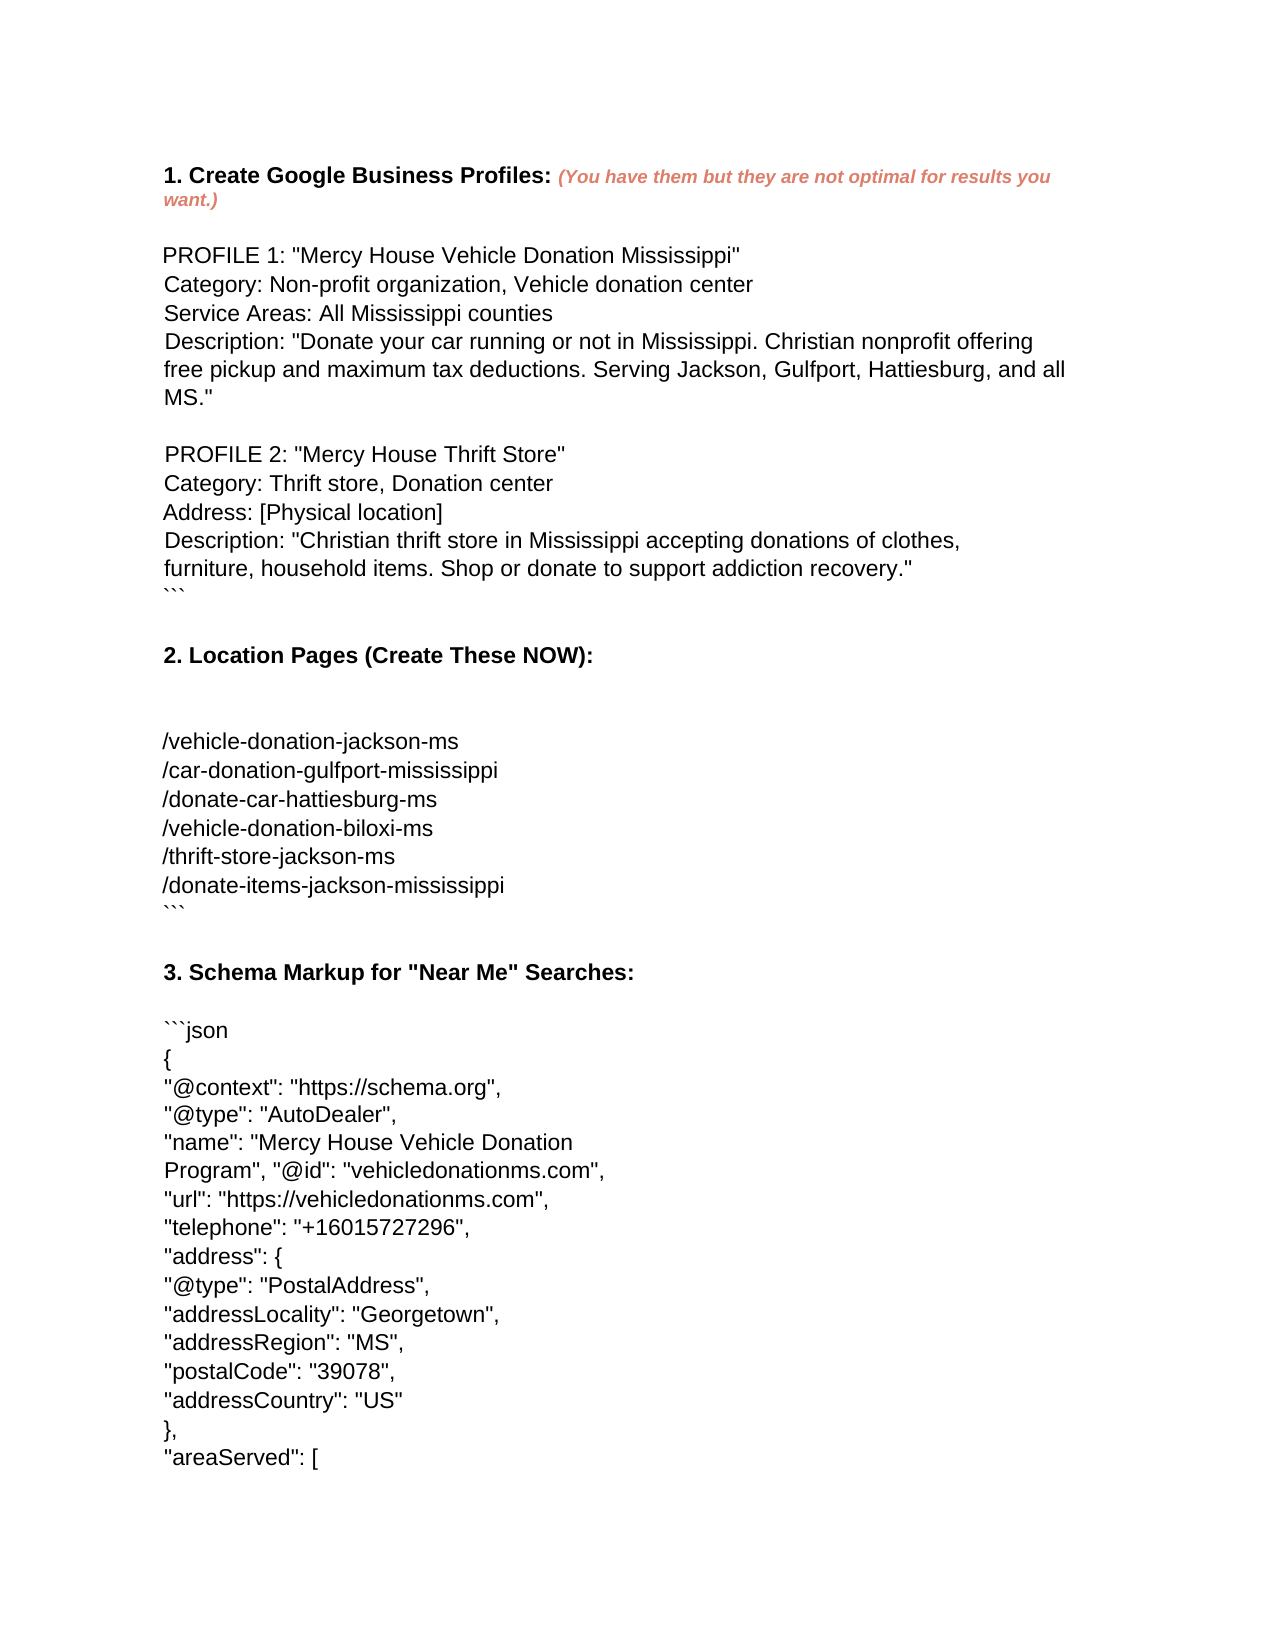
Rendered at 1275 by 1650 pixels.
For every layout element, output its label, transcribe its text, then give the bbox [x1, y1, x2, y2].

text Address: [Physical location] [163, 499, 1095, 525]
text { [163, 1045, 1095, 1072]
text /donate-car-hattiesburg-ms [162, 786, 1095, 812]
text "@context": "https://schema.org", [164, 1074, 1095, 1101]
text "name": "Mercy House Vehicle Donation Program", "@id": "vehicledonationms.com", [164, 1129, 680, 1183]
text /thrift-store-jackson-ms [162, 843, 1095, 870]
text 2. Location Pages (Create These NOW): [163, 642, 1095, 668]
text /donate-items-jackson-mississippi [162, 872, 1095, 898]
text ``` [163, 584, 1095, 610]
text "addressLocality": "Georgetown", [164, 1301, 1095, 1327]
text "postalCode": "39078", [164, 1358, 1095, 1384]
text "@type": "AutoDealer", [164, 1101, 1095, 1127]
text ``` [163, 901, 1095, 927]
text PROFILE 2: "Mercy House Thrift Store" [164, 441, 1095, 468]
text "address": { [164, 1243, 1095, 1269]
text Description: "Christian thrift store in Mississippi accepting donations of clothes, furniture, household items. Shop or donate to support addiction recovery." [164, 527, 1056, 581]
text }, [163, 1416, 1095, 1442]
text /vehicle-donation-biloxi-ms [162, 814, 1095, 841]
text /vehicle-donation-jackson-ms [162, 728, 1095, 755]
text 1. Create Google Business Profiles: (You have them but they are not optimal for results you want.) [163, 162, 1095, 210]
text "url": "https://vehicledonationms.com", [164, 1186, 1095, 1212]
text "@type": "PostalAddress", [164, 1272, 1095, 1298]
text /car-donation-gulfport-mississippi [162, 757, 1095, 783]
text 3. Schema Markup for "Near Me" Searches: [163, 959, 1095, 985]
text Service Areas: All Mississippi counties [163, 299, 1095, 326]
text "addressRegion": "MS", [164, 1329, 1095, 1356]
text "addressCountry": "US" [164, 1387, 1095, 1413]
text Description: "Donate your car running or not in Mississippi. Christian nonprofit offering free pickup and maximum tax deductions. Serving Jackson, Gulfport, Hattiesburg, and all MS." [164, 328, 1077, 410]
text ```json [163, 1017, 1095, 1043]
text PROFILE 1: "Mercy House Vehicle Donation Mississippi" [162, 242, 1095, 268]
text Category: Non-profit organization, Vehicle donation center [163, 271, 1095, 297]
text Category: Thrift store, Donation center [163, 470, 1095, 496]
text "telephone": "+16015727296", [164, 1214, 1095, 1241]
text "areaServed": [ [164, 1444, 1095, 1471]
